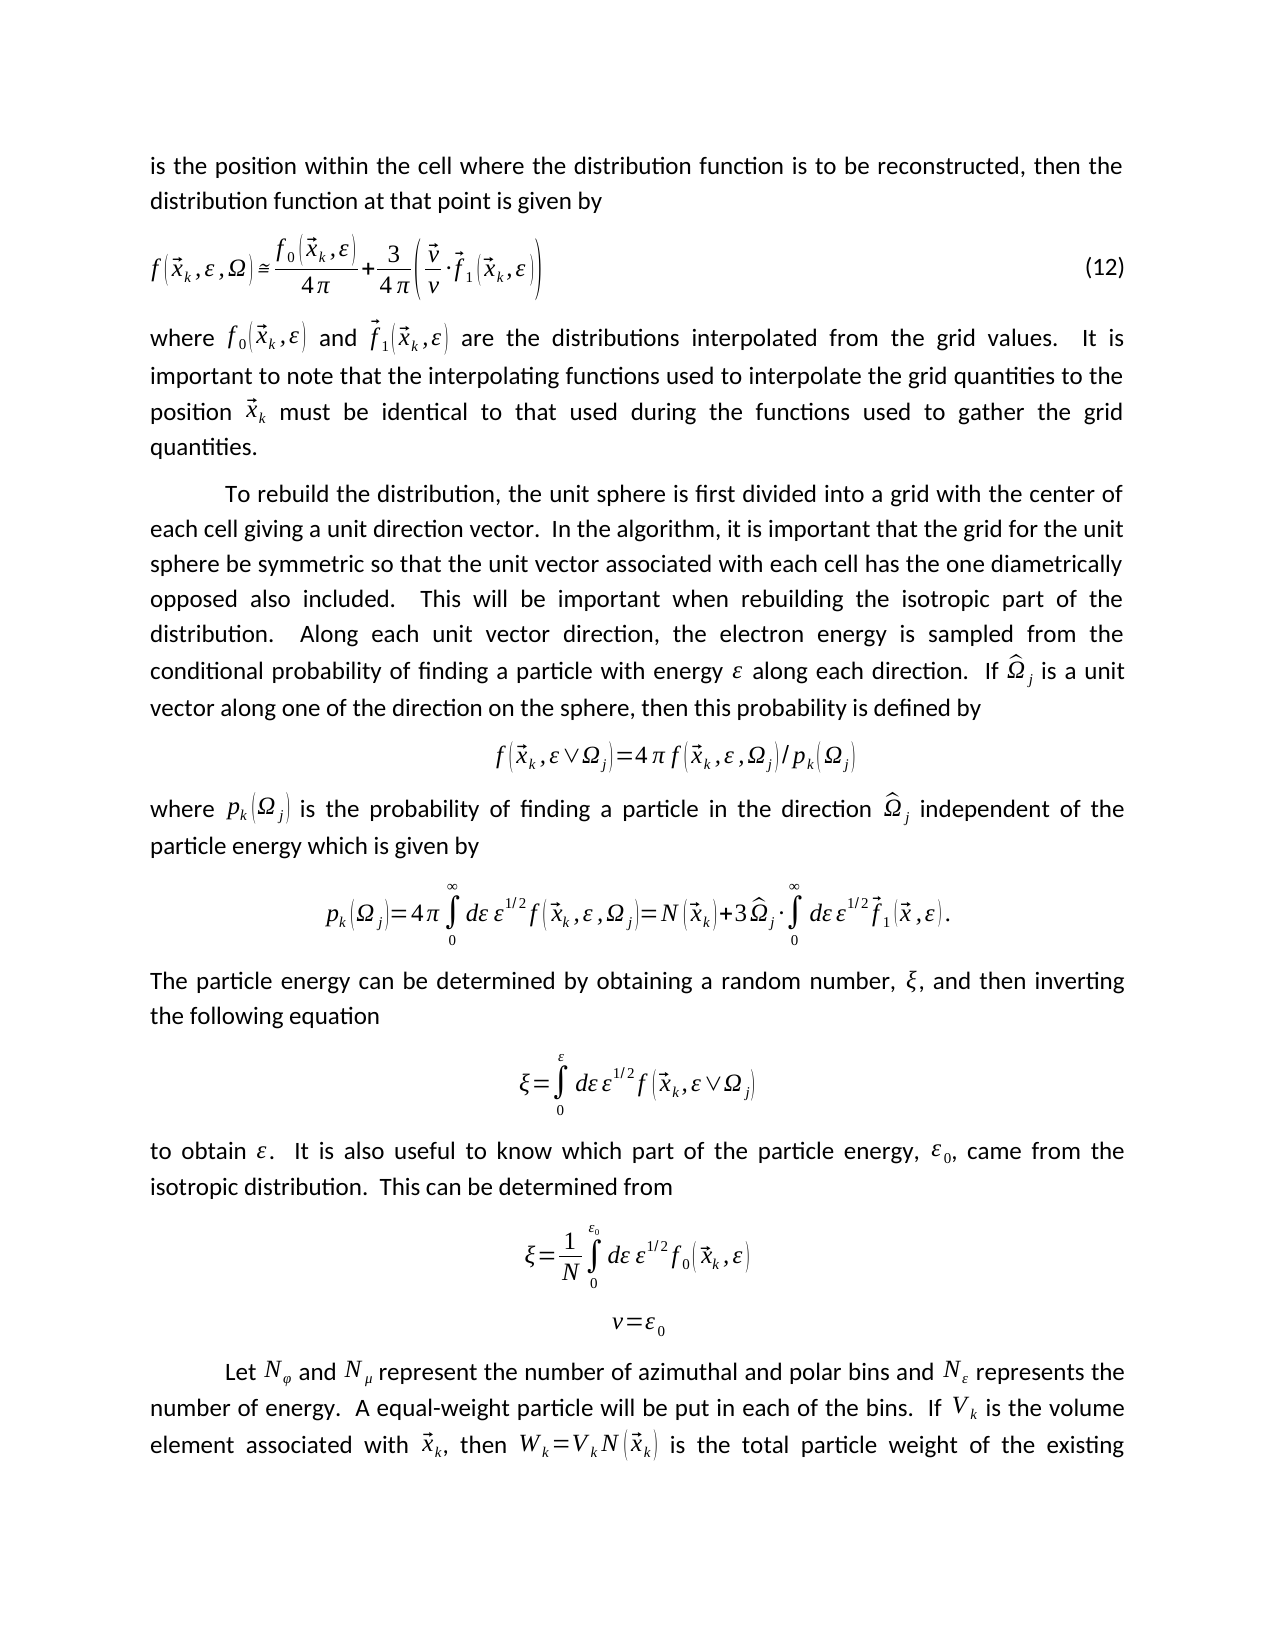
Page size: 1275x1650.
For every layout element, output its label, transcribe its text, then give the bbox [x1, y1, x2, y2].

text To rebuild the distribution, the unit sphere is first divided into a grid with the center of each cell giving a unit direction vector. In the algorithm, it is important that the grid for the unit sphere be symmetric so that the unit vector associated with each cell has the one diametrically opposed also included. This will be important when rebuilding the isotropic part of the distribution. Along each unit vector direction, the electron energy is sampled from the conditional probability of finding a particle with energy along each direction. If is a unit vector along one of the direction on the sphere, then this probability is defined by [150, 478, 1125, 723]
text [150, 1356, 1125, 1462]
text where and are the distributions interpolated from the grid values. It is important to note that the interpolating functions used to interpolate the grid quantities to the position must be identical to that used during the functions used to gather the grid quantities. [150, 318, 1125, 462]
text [150, 150, 1125, 216]
text to obtain . It is also useful to know which part of the particle energy, , came from the isotropic distribution. This can be determined from [150, 1135, 1125, 1201]
text where is the probability of finding a particle in the direction independent of the particle energy which is given by [150, 791, 1125, 861]
text The particle energy can be determined by obtaining a random number, , and then inverting the following equation [150, 965, 1125, 1031]
